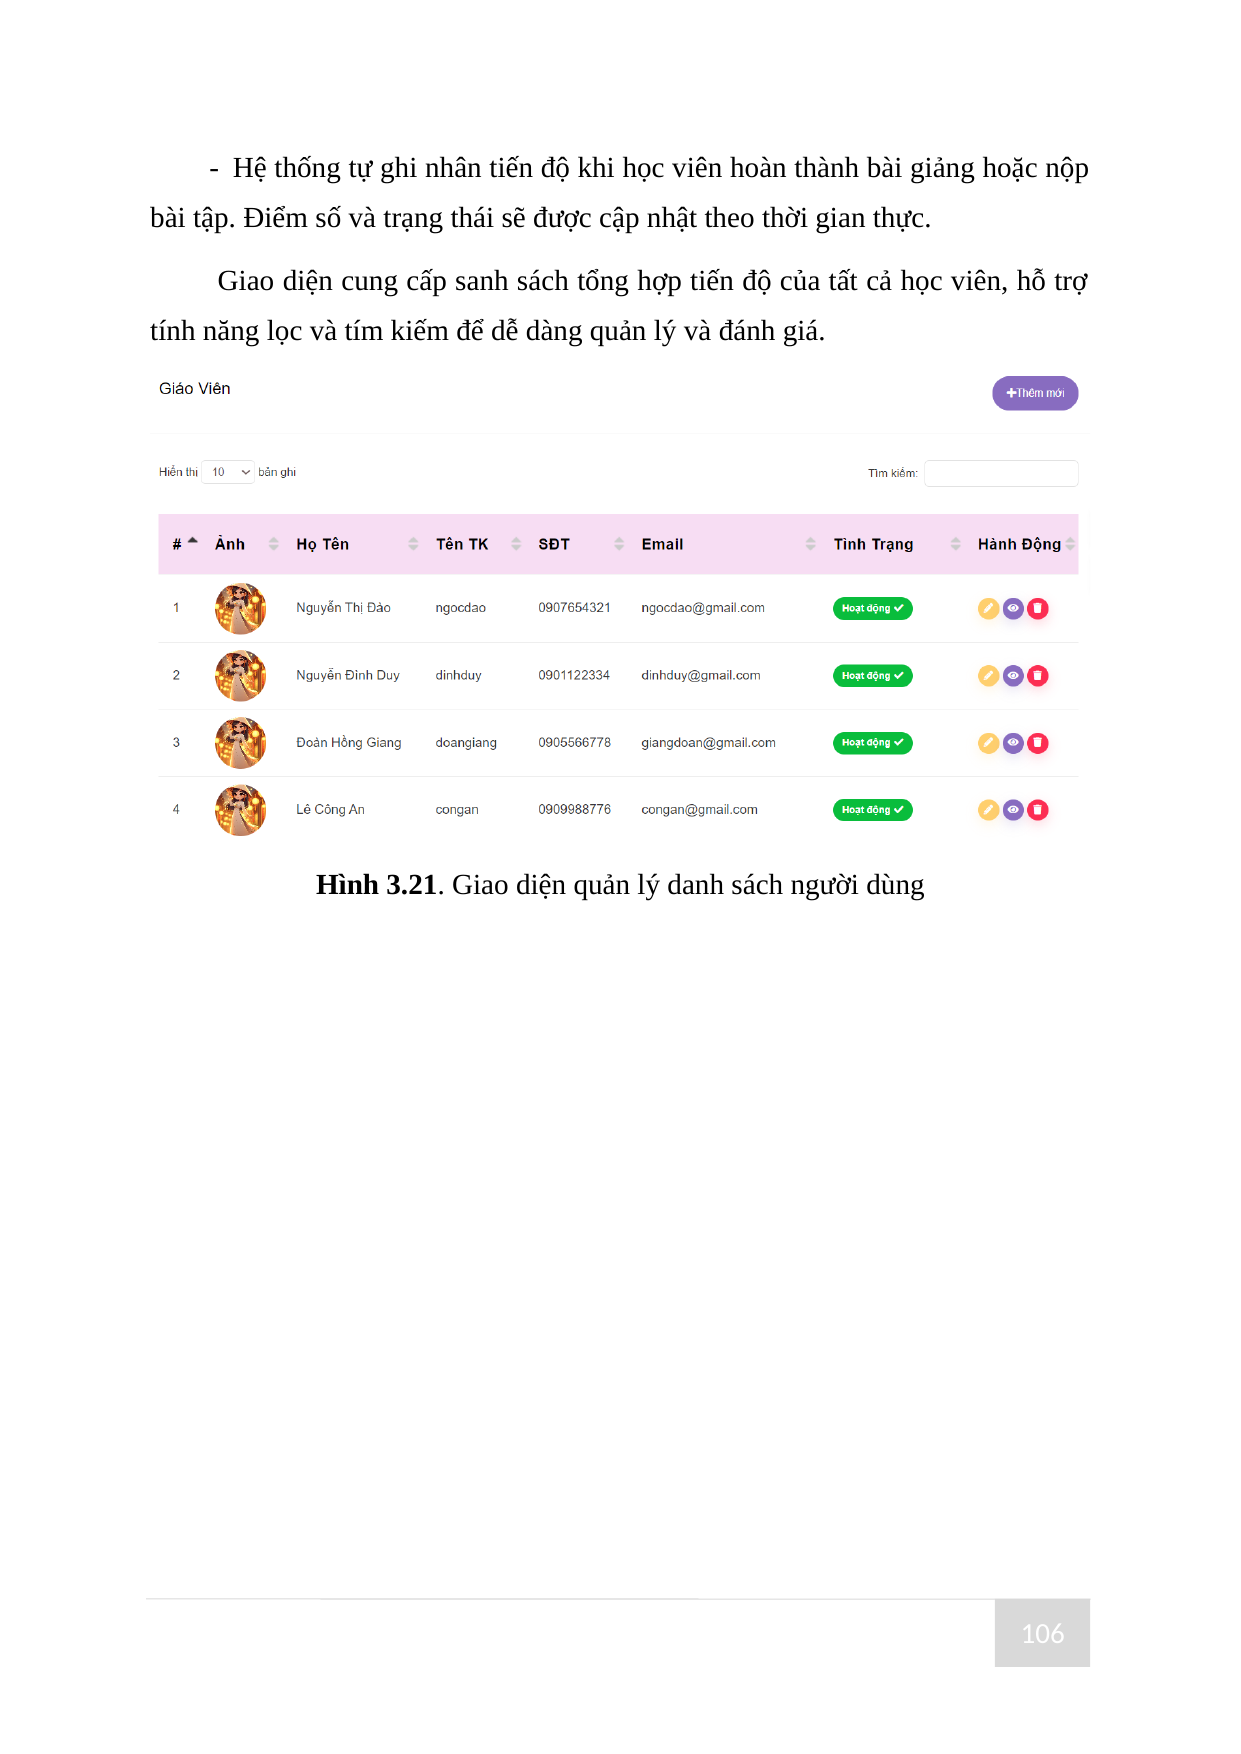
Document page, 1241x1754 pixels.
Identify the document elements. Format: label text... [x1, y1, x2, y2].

list Hệ thống tự ghi nhân tiến độ khi học viên hoàn thành bài giảng hoặc nộp bài tập. Điểm số và trạng thái sẽ được cập nhật theo thời gian thực. [150, 150, 1090, 234]
text Giao diện cung cấp sanh sách tổng hợp tiến độ của tất cả học viên, hỗ trợ tính năng lọc và tím kiếm để dễ dàng quản lý và đánh giá. [150, 263, 1090, 347]
text Hình 3.21. Giao diện quản lý danh sách người dùng [150, 867, 1090, 900]
picture [150, 376, 1091, 840]
